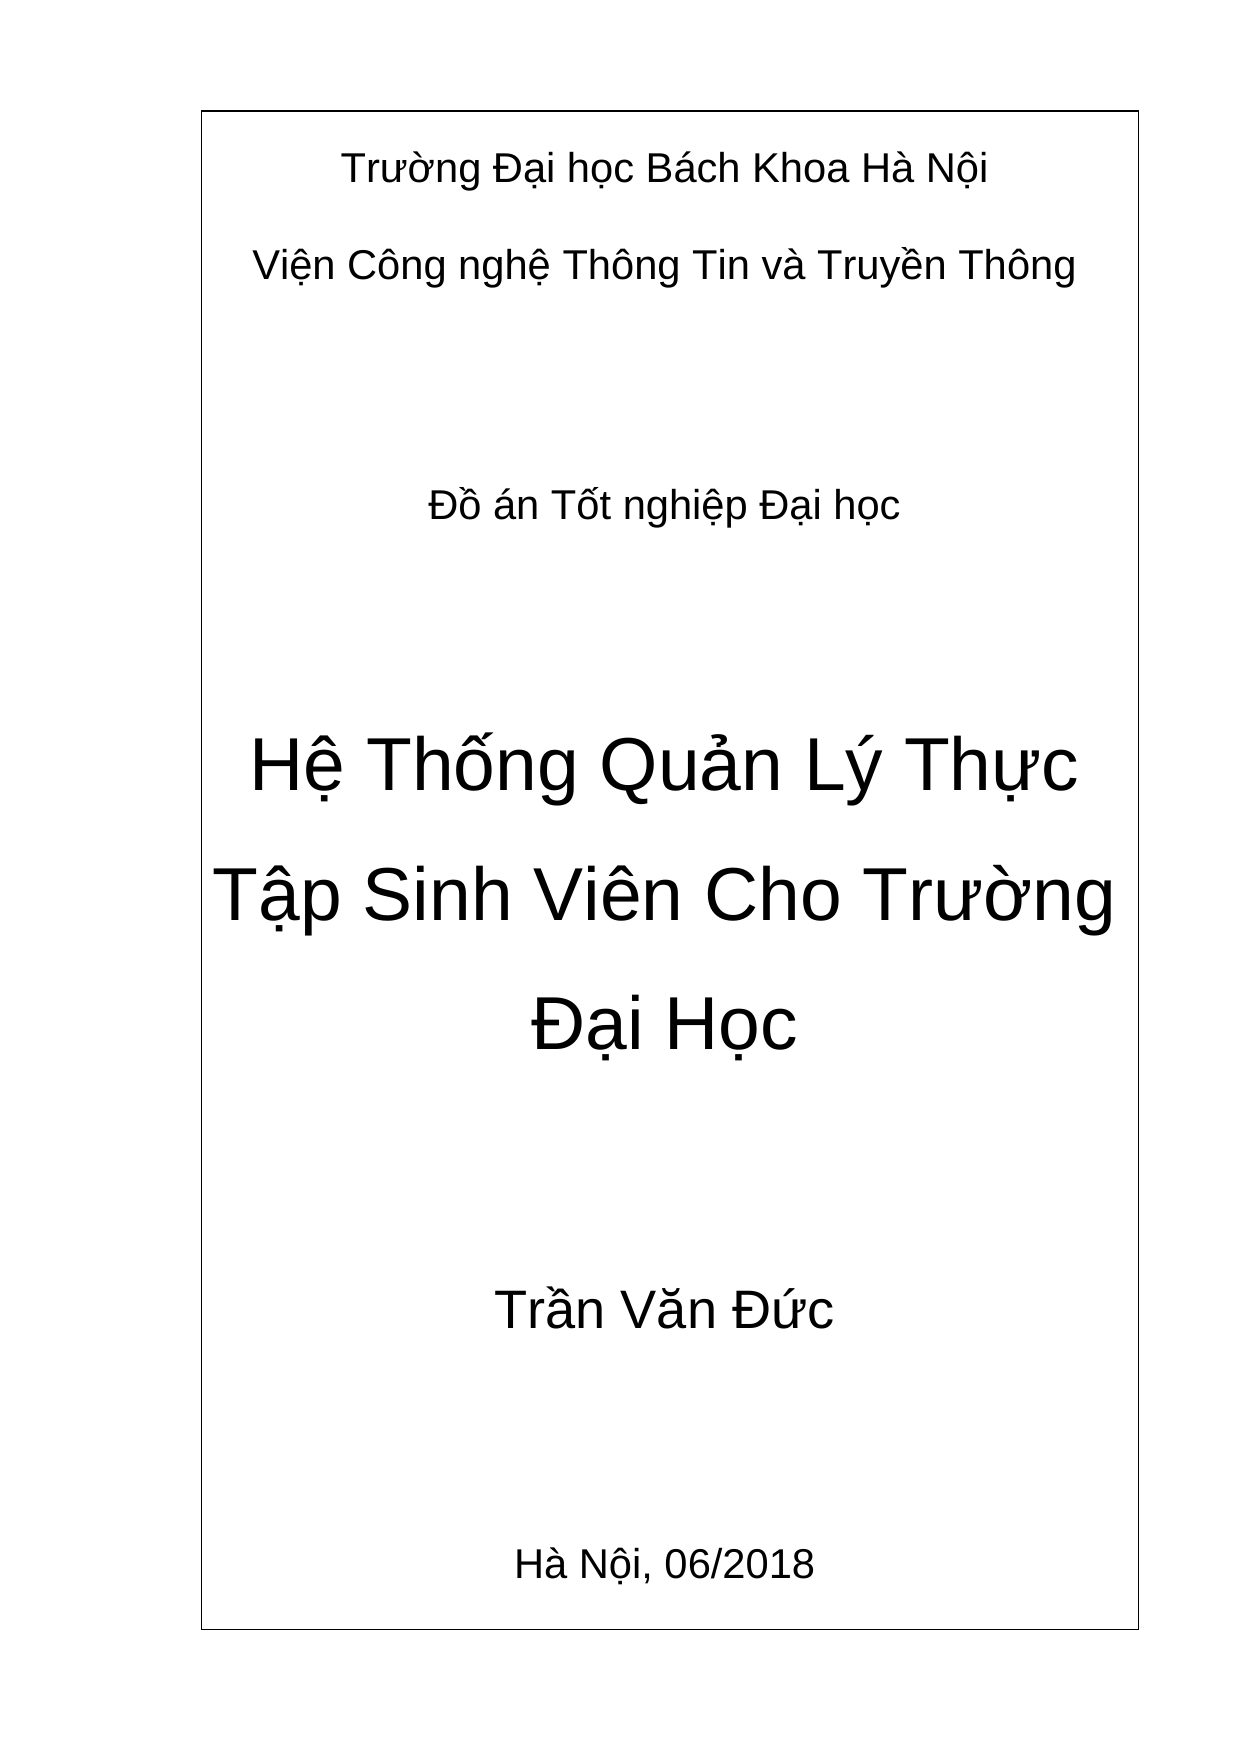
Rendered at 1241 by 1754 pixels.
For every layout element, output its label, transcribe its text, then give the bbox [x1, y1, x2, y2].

text Hệ Thống Quản Lý Thực Tập Sinh Viên Cho Trường Đại Học [207, 720, 1122, 1065]
text Trường Đại học Bách Khoa Hà Nội [207, 143, 1122, 191]
text Đồ án Tốt nghiệp Đại học [207, 480, 1122, 528]
text Trần Văn Đức [207, 1277, 1122, 1339]
text Viện Công nghệ Thông Tin và Truyền Thông [207, 240, 1122, 288]
text Hà Nội, 06/2018 [207, 1539, 1122, 1587]
